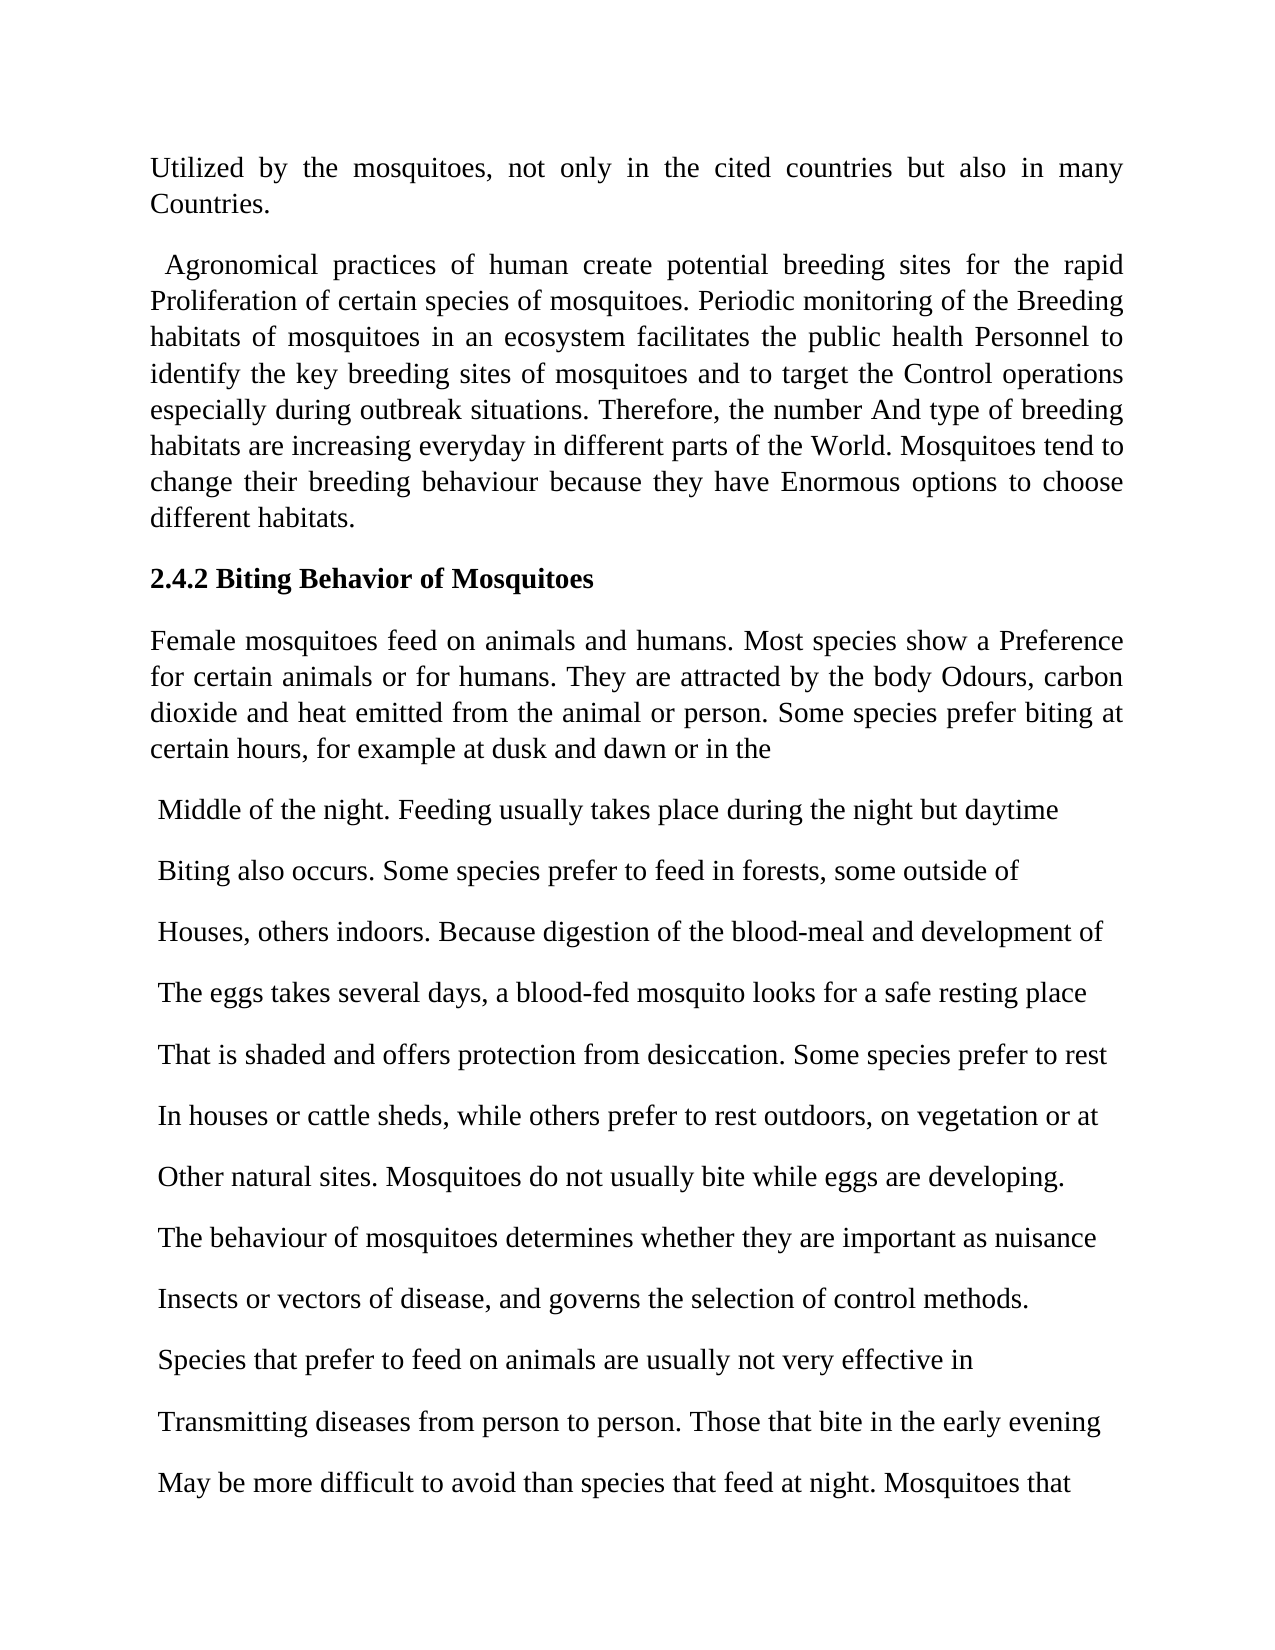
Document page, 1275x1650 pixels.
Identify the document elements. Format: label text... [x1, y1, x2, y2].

text Other natural sites. Mosquitoes do not usually bite while eggs are developing. [150, 1159, 1125, 1193]
text Houses, others indoors. Because digestion of the blood-meal and development of [150, 914, 1125, 948]
text The behaviour of mosquitoes determines whether they are important as nuisance [150, 1220, 1125, 1254]
text Biting also occurs. Some species prefer to feed in forests, some outside of [150, 853, 1125, 887]
text Female mosquitoes feed on animals and humans. Most species show a Preference for certain animals or for humans. They are attracted by the body Odours, carbon dioxide and heat emitted from the animal or person. Some species prefer biting at certain hours, for example at dusk and dawn or in the [150, 623, 1125, 764]
text That is shaded and offers protection from desiccation. Some species prefer to rest [150, 1037, 1125, 1070]
text Species that prefer to feed on animals are usually not very effective in [150, 1342, 1125, 1376]
text 2.4.2 Biting Behavior of Mosquitoes [150, 561, 1125, 595]
text In houses or cattle sheds, while others prefer to rest outdoors, on vegetation or at [150, 1098, 1125, 1131]
text Middle of the night. Feeding usually takes place during the night but daytime [150, 792, 1125, 826]
text Insects or vectors of disease, and governs the selection of control methods. [150, 1281, 1125, 1315]
text The eggs takes several days, a blood-fed mosquito looks for a safe resting place [150, 976, 1125, 1009]
text Agronomical practices of human create potential breeding sites for the rapid Proliferation of certain species of mosquitoes. Periodic monitoring of the Breeding habitats of mosquitoes in an ecosystem facilitates the public health Personnel to identify the key breeding sites of mosquitoes and to target the Control operations especially during outbreak situations. Therefore, the number And type of breeding habitats are increasing everyday in different parts of the World. Mosquitoes tend to change their breeding behaviour because they have Enormous options to choose different habitats. [150, 247, 1125, 534]
text May be more difficult to avoid than species that feed at night. Mosquitoes that [150, 1465, 1125, 1498]
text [150, 150, 1125, 220]
text Transmitting diseases from person to person. Those that bite in the early evening [150, 1404, 1125, 1437]
